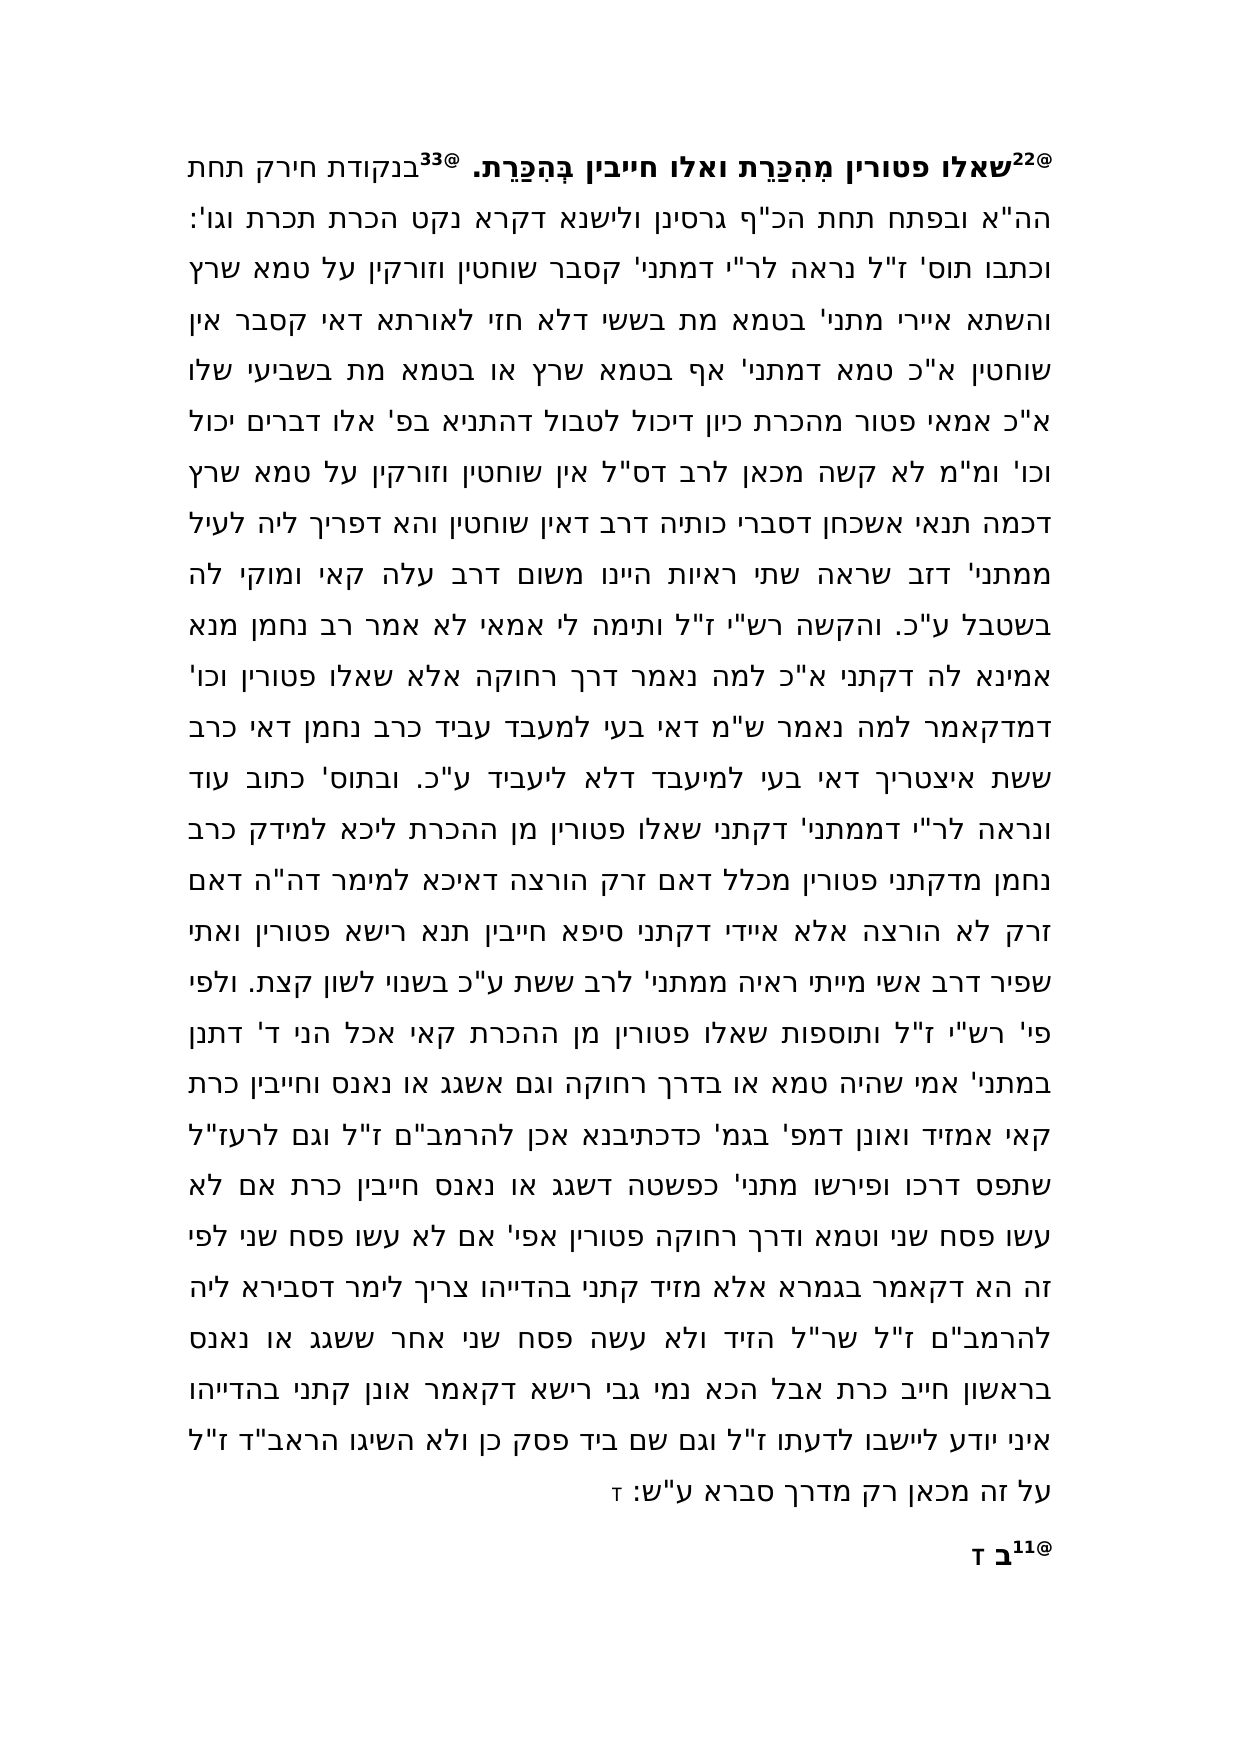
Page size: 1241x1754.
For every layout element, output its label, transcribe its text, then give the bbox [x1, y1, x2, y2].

text @22שאלו פטורין מִהִכַּרֵת ואלו חייבין בְּהִכַּרֵת. @33בנקודת חירק תחת הה"א ובפתח תחת הכ"ף גרסינן ולישנא דקרא נקט הכרת תכרת וגו': וכתבו תוס' ז"ל נראה לר"י דמתני' קסבר שוחטין וזורקין על טמא שרץ והשתא איירי מתני' בטמא מת בששי דלא חזי לאורתא דאי קסבר אין שוחטין א"כ טמא דמתני' אף בטמא שרץ או בטמא מת בשביעי שלו א"כ אמאי פטור מהכרת כיון דיכול לטבול דהתניא בפ' אלו דברים יכול וכו' ומ"מ לא קשה מכאן לרב דס"ל אין שוחטין וזורקין על טמא שרץ דכמה תנאי אשכחן דסברי כותיה דרב דאין שוחטין והא דפריך ליה לעיל ממתני' דזב שראה שתי ראיות היינו משום דרב עלה קאי ומוקי לה בשטבל ע"כ. והקשה רש"י ז"ל ותימה לי אמאי לא אמר רב נחמן מנא אמינא לה דקתני א"כ למה נאמר דרך רחוקה אלא שאלו פטורין וכו' דמדקאמר למה נאמר ש"מ דאי בעי למעבד עביד כרב נחמן דאי כרב ששת איצטריך דאי בעי למיעבד דלא ליעביד ע"כ. ובתוס' כתוב עוד ונראה לר"י דממתני' דקתני שאלו פטורין מן ההכרת ליכא למידק כרב נחמן מדקתני פטורין מכלל דאם זרק הורצה דאיכא למימר דה"ה דאם זרק לא הורצה אלא איידי דקתני סיפא חייבין תנא רישא פטורין ואתי שפיר דרב אשי מייתי ראיה ממתני' לרב ששת ע"כ בשנוי לשון קצת. ולפי פי' רש"י ז"ל ותוספות שאלו פטורין מן ההכרת קאי אכל הני ד' דתנן במתני' אמי שהיה טמא או בדרך רחוקה וגם אשגג או נאנס וחייבין כרת קאי אמזיד ואונן דמפ' בגמ' כדכתיבנא אכן להרמב"ם ז"ל וגם לרעז"ל שתפס דרכו ופירשו מתני' כפשטה דשגג או נאנס חייבין כרת אם לא עשו פסח שני וטמא ודרך רחוקה פטורין אפי' אם לא עשו פסח שני לפי זה הא דקאמר בגמרא אלא מזיד קתני בהדייהו צריך לימר דסבירא ליה להרמב"ם ז"ל שר"ל הזיד ולא עשה פסח שני אחר ששגג או נאנס בראשון חייב כרת אבל הכא נמי גבי רישא דקאמר אונן קתני בהדייהו איני יודע ליישבו לדעתו ז"ל וגם שם ביד פסק כן ולא השיגו הראב"ד ז"ל על זה מכאן רק מדרך סברא ע"ש: T [187, 150, 1053, 1508]
text @11ב T [187, 1538, 1053, 1572]
